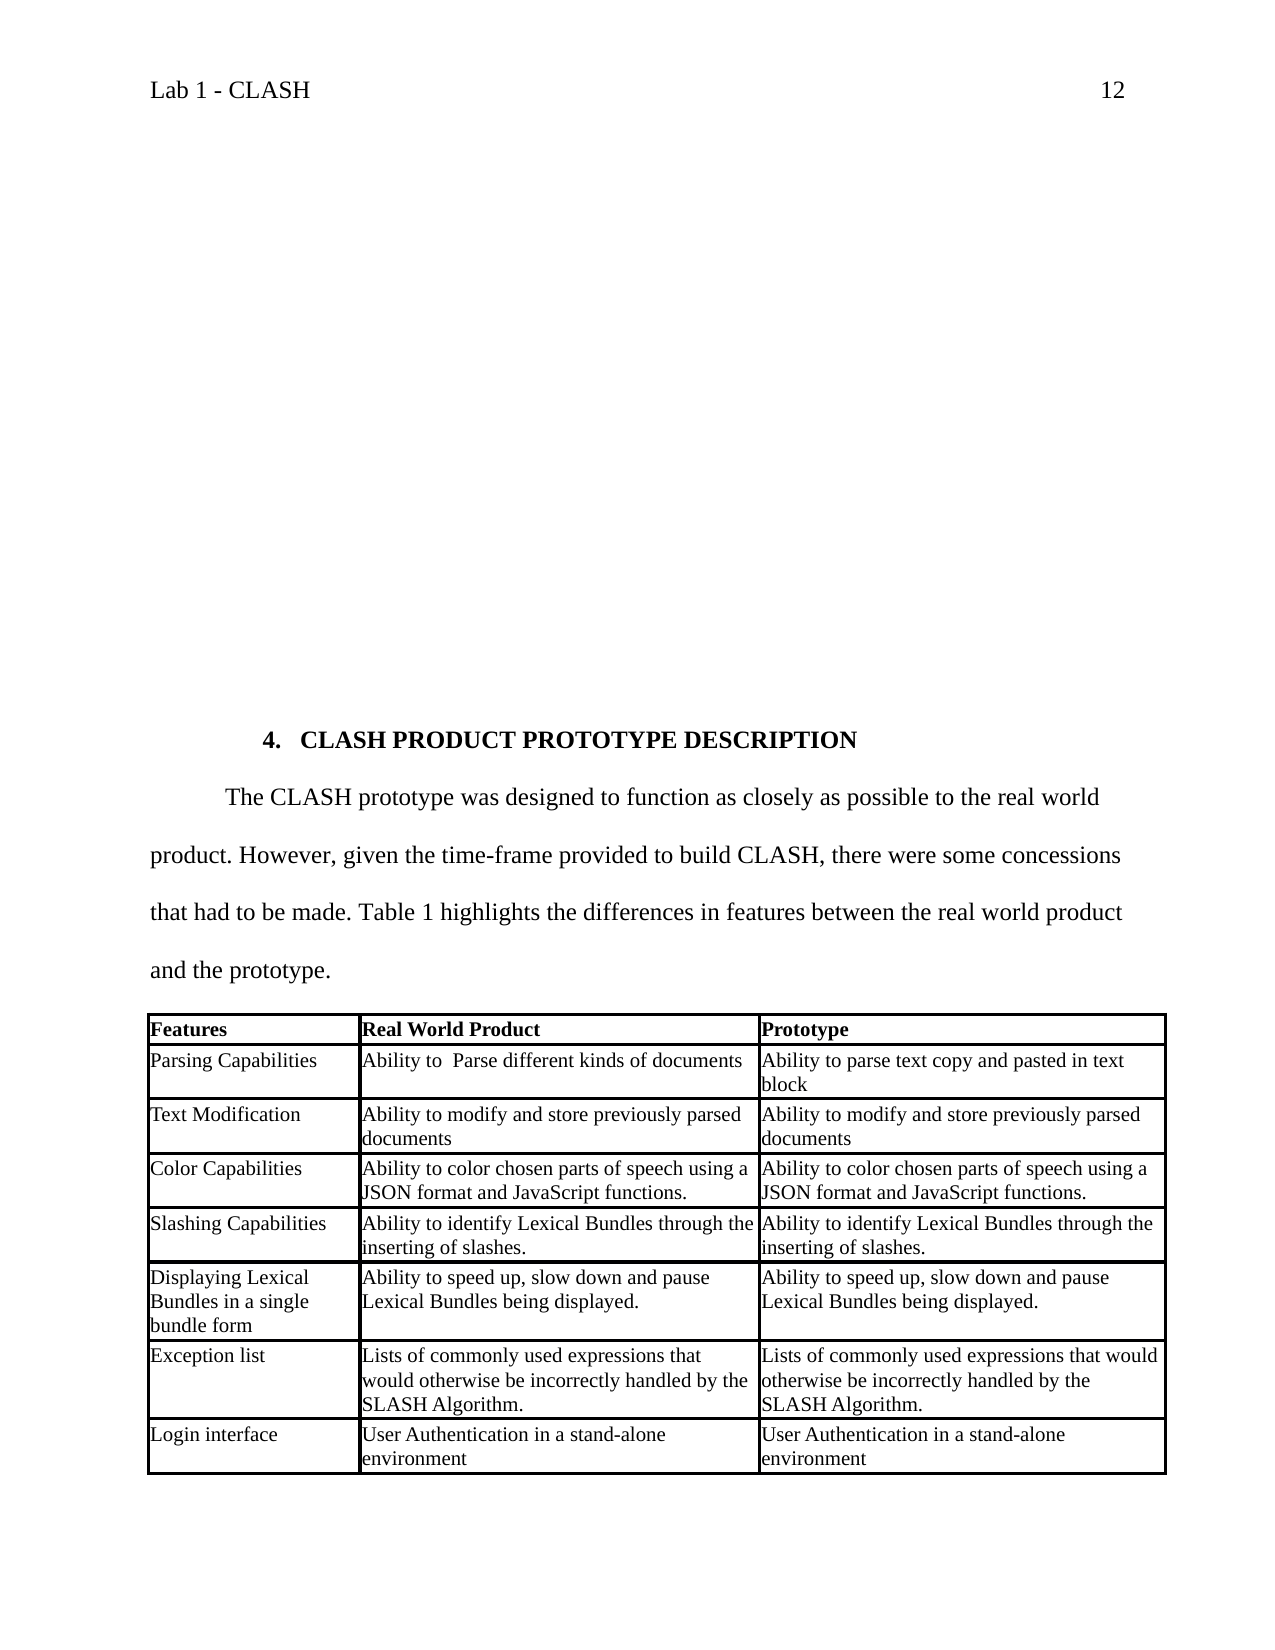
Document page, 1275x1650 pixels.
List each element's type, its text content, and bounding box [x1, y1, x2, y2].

table_cell Ability to identify Lexical Bundles through the inserting of slashes. [761, 1209, 1164, 1260]
table_cell Login interface [150, 1420, 358, 1472]
table_header Real World Product [362, 1016, 758, 1043]
table_cell User Authentication in a stand-alone environment [761, 1420, 1164, 1472]
table_cell User Authentication in a stand-alone environment [362, 1420, 758, 1472]
table_cell Lists of commonly used expressions that would otherwise be incorrectly handled by the SLASH Algorithm. [362, 1342, 758, 1417]
table_cell Ability to Parse different kinds of documents [362, 1046, 758, 1097]
table_cell Ability to speed up, slow down and pause Lexical Bundles being displayed. [362, 1264, 758, 1339]
table_cell Text Modification [150, 1100, 358, 1152]
table_cell Slashing Capabilities [150, 1209, 358, 1260]
table_cell Ability to parse text copy and pasted in text block [761, 1046, 1164, 1097]
table_header Prototype [761, 1016, 1164, 1043]
table_cell Parsing Capabilities [150, 1046, 358, 1097]
table_cell Ability to modify and store previously parsed documents [761, 1100, 1164, 1152]
table_header Features [150, 1016, 358, 1043]
table_cell Ability to color chosen parts of speech using a JSON format and JavaScript functions. [761, 1155, 1164, 1206]
table_cell Exception list [150, 1342, 358, 1417]
table_cell Lists of commonly used expressions that would otherwise be incorrectly handled by the SLASH Algorithm. [761, 1342, 1164, 1417]
table_cell Ability to speed up, slow down and pause Lexical Bundles being displayed. [761, 1264, 1164, 1339]
table_cell Ability to modify and store previously parsed documents [362, 1100, 758, 1152]
table_cell Ability to identify Lexical Bundles through the inserting of slashes. [362, 1209, 758, 1260]
table_cell Ability to color chosen parts of speech using a JSON format and JavaScript functions. [362, 1155, 758, 1206]
list CLASH PRODUCT PROTOTYPE DESCRIPTION [187, 725, 1125, 754]
text The CLASH prototype was designed to function as closely as possible to the real world product. However, given the time-frame provided to build CLASH, there were some concessions that had to be made. Table 1 highlights the differences in features between the real world product and the prototype. [150, 782, 1125, 984]
table_cell Color Capabilities [150, 1155, 358, 1206]
table_cell Displaying Lexical Bundles in a single bundle form [150, 1264, 358, 1339]
